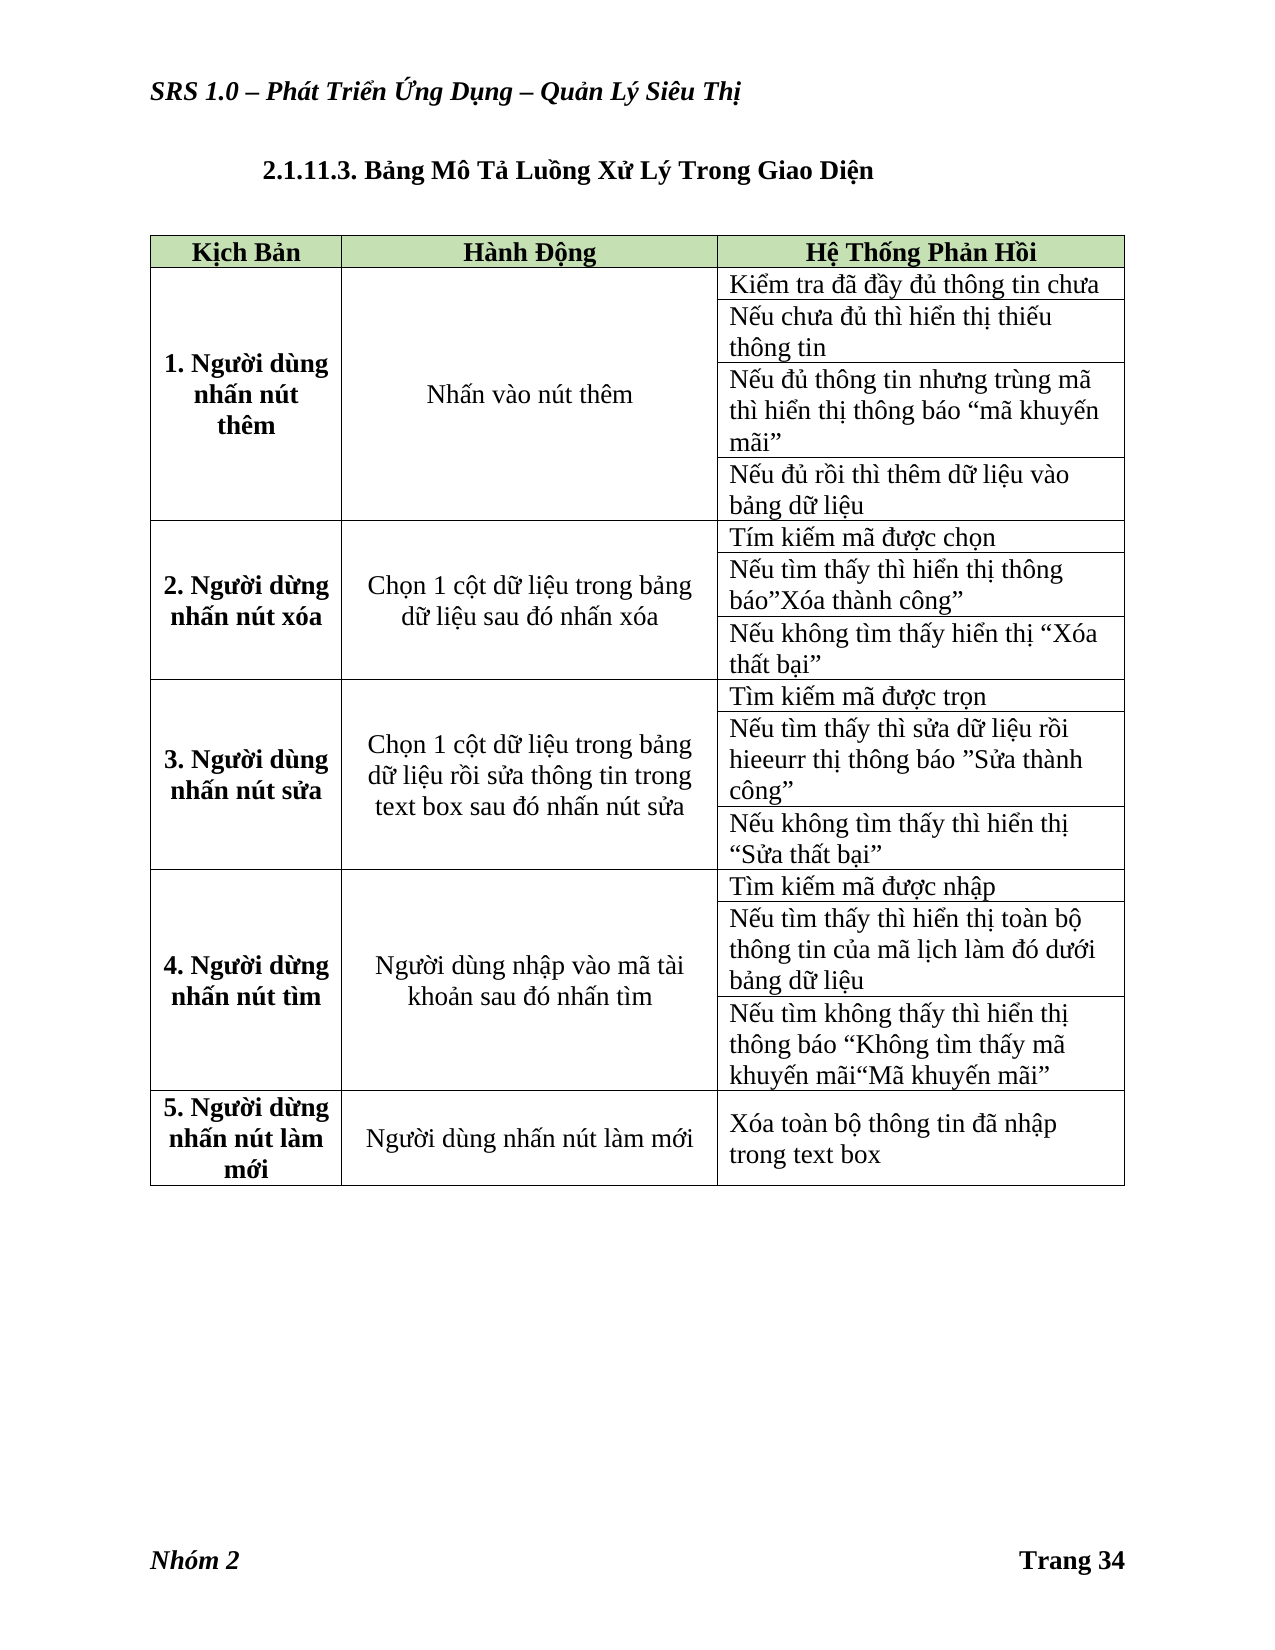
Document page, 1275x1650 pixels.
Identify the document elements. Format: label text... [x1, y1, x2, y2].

table_cell Tìm kiếm mã được trọn [718, 680, 1124, 711]
table_cell 1. Người dùng nhấn nút thêm [151, 268, 341, 520]
table_cell Nếu tìm không thấy thì hiển thị thông báo “Không tìm thấy mã khuyến mãi“Mã khuyến mãi” [718, 997, 1124, 1090]
table_cell Người dùng nhấn nút làm mới [342, 1091, 717, 1184]
table_cell Nếu tìm thấy thì hiển thị toàn bộ thông tin của mã lịch làm đó dưới bảng dữ liệu [718, 902, 1124, 996]
table_cell Nếu chưa đủ thì hiển thị thiếu thông tin [718, 300, 1124, 362]
table_cell Tìm kiếm mã được nhập [718, 870, 1124, 901]
table_cell Nếu tìm thấy thì sửa dữ liệu rồi hieeurr thị thông báo ”Sửa thành công” [718, 712, 1124, 806]
table_cell Nhấn vào nút thêm [342, 268, 717, 520]
table_cell Xóa toàn bộ thông tin đã nhập trong text box [718, 1091, 1124, 1184]
table_header Kịch Bản [151, 236, 341, 267]
table_cell Nếu đủ thông tin nhưng trùng mã thì hiển thị thông báo “mã khuyến mãi” [718, 363, 1124, 457]
table_cell 5. Người dừng nhấn nút làm mới [151, 1091, 341, 1184]
table_cell Chọn 1 cột dữ liệu trong bảng dữ liệu sau đó nhấn xóa [342, 521, 717, 679]
table_cell Nếu đủ rồi thì thêm dữ liệu vào bảng dữ liệu [718, 458, 1124, 520]
table_cell Nếu tìm thấy thì hiển thị thông báo”Xóa thành công” [718, 553, 1124, 616]
table_header Hành Động [342, 236, 717, 267]
table_cell 2. Người dừng nhấn nút xóa [151, 521, 341, 679]
table_cell Kiểm tra đã đầy đủ thông tin chưa [718, 268, 1124, 299]
table_cell Chọn 1 cột dữ liệu trong bảng dữ liệu rồi sửa thông tin trong text box sau đó nhấn nút sửa [342, 680, 717, 869]
subtitle Bảng Mô Tả Luồng Xử Lý Trong Giao Diện [262, 154, 1125, 185]
table_cell 4. Người dừng nhấn nút tìm [151, 870, 341, 1090]
table_cell 3. Người dùng nhấn nút sửa [151, 680, 341, 869]
table_header Hệ Thống Phản Hồi [718, 236, 1124, 267]
table_cell Người dùng nhập vào mã tài khoản sau đó nhấn tìm [342, 870, 717, 1090]
table_cell Tím kiếm mã được chọn [718, 521, 1124, 552]
table_cell Nếu không tìm thấy hiển thị “Xóa thất bại” [718, 617, 1124, 679]
table_cell Nếu không tìm thấy thì hiển thị “Sửa thất bại” [718, 807, 1124, 869]
